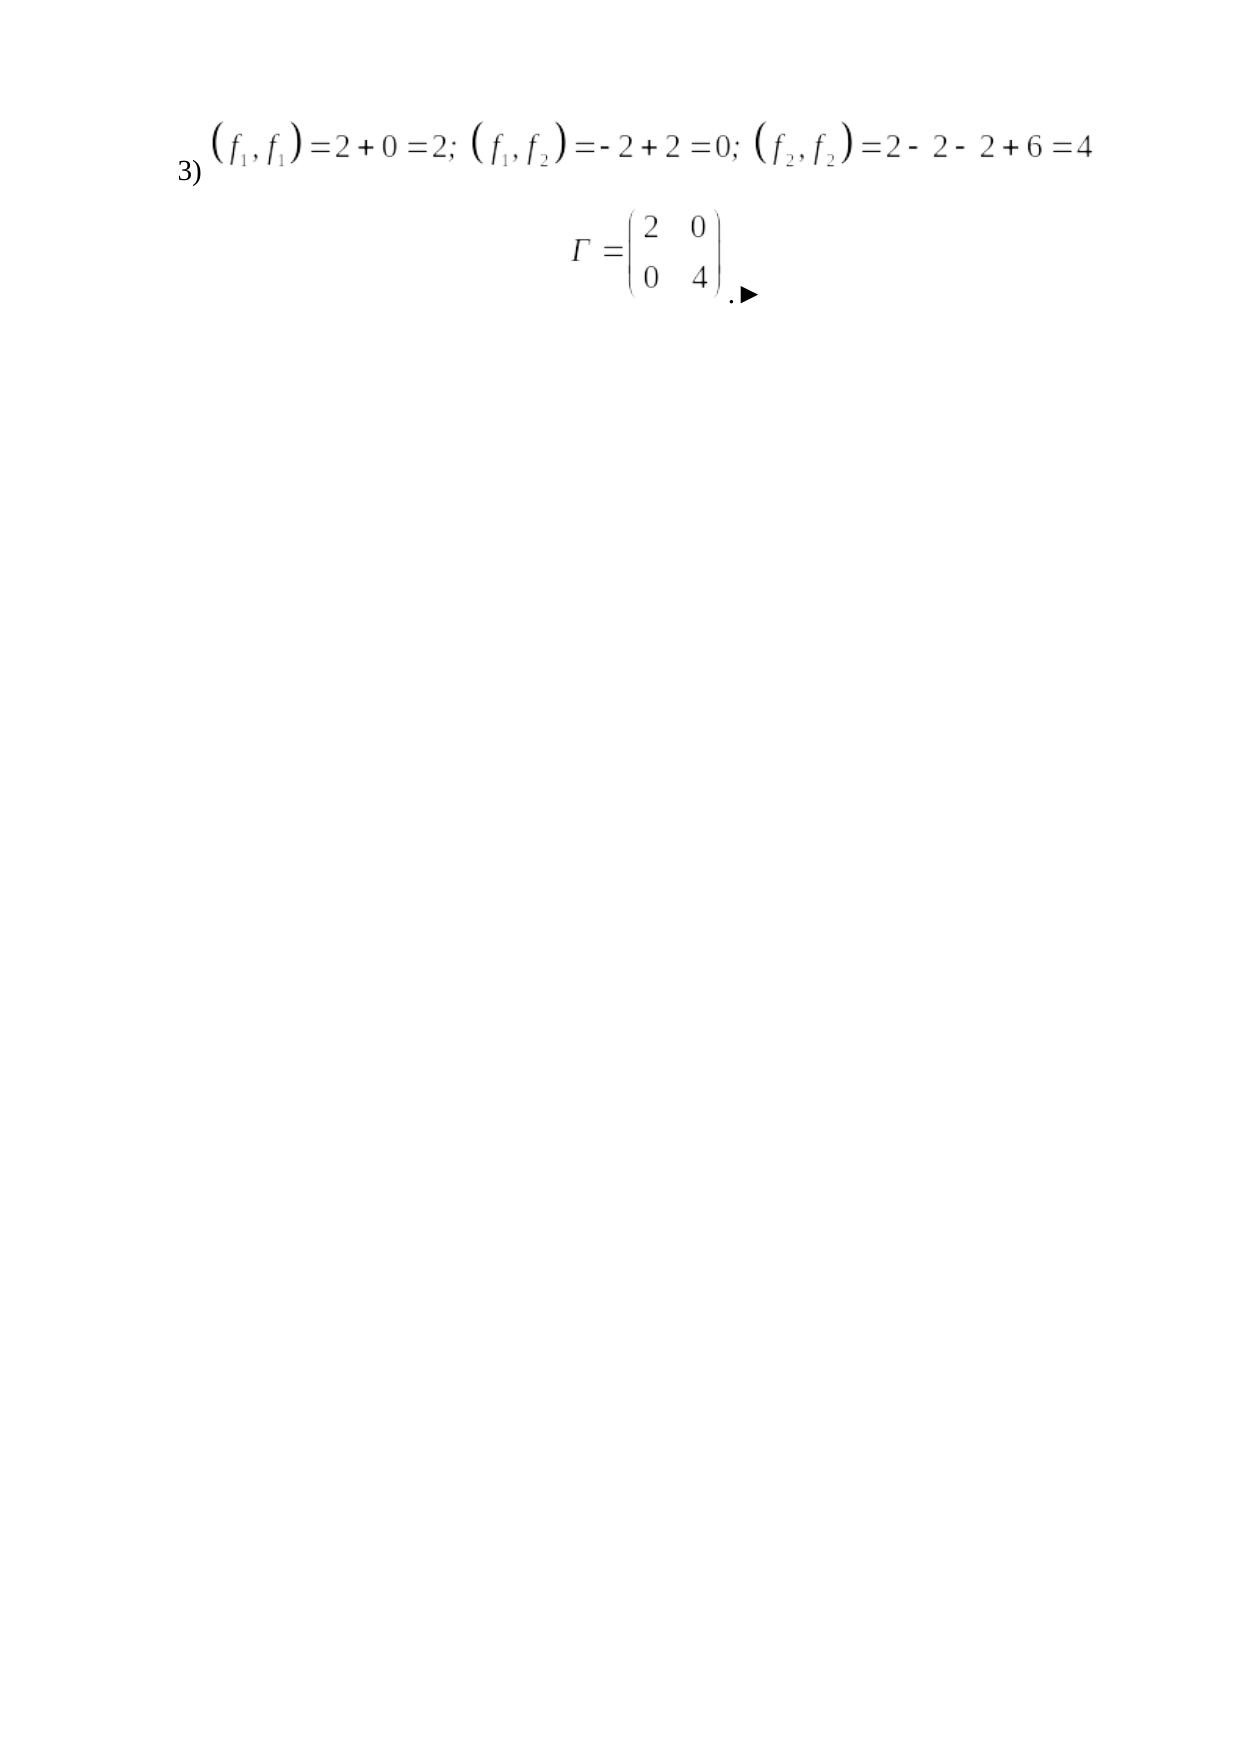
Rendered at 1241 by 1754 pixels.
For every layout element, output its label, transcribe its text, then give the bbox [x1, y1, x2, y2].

text 3) [177, 118, 1152, 187]
text .► [177, 204, 1152, 310]
